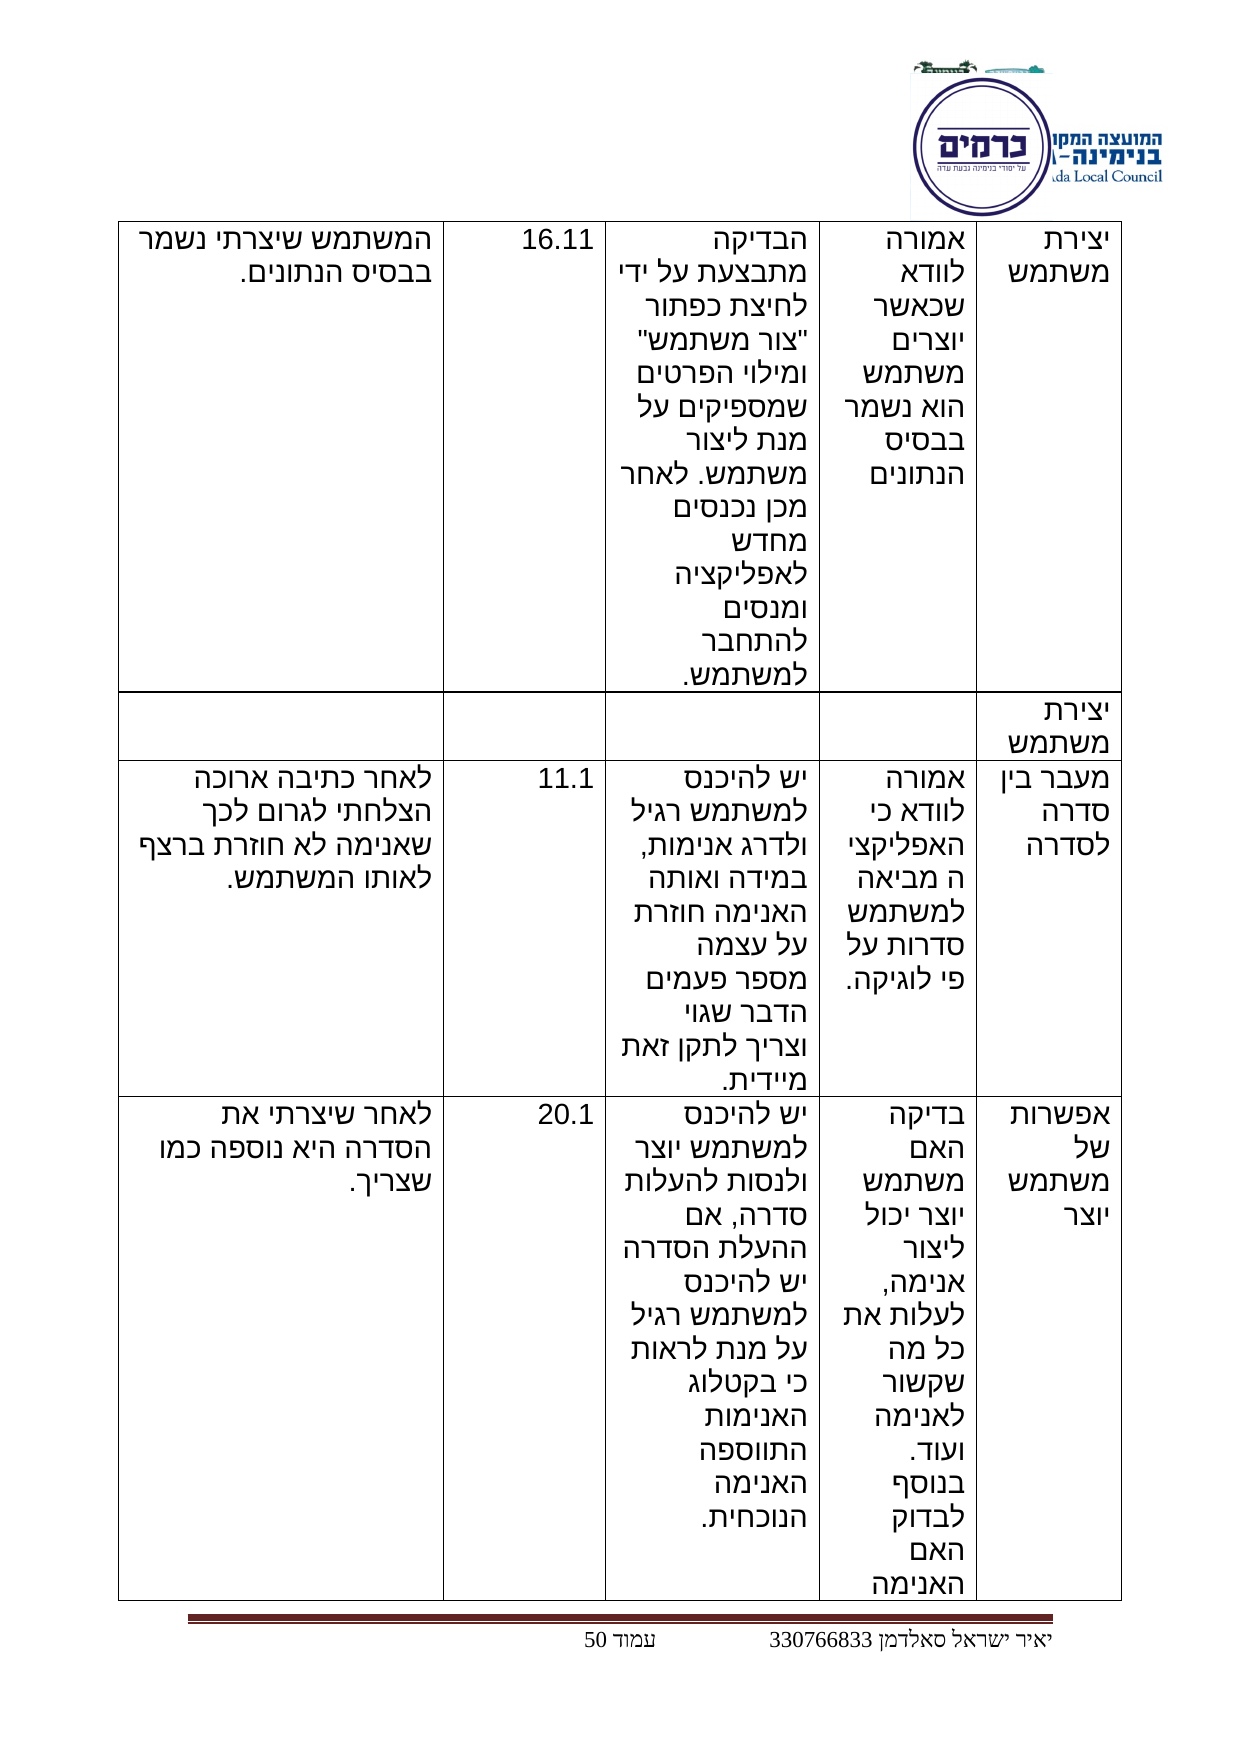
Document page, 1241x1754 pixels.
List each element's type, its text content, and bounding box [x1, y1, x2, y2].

table_cell הבדיקה מתבצעת על ידי לחיצת כפתור "צור משתמש" ומילוי הפרטים שמספיקים על מנת ליצור משתמש. לאחר מכן נכנסים מחדש לאפליקציה ומנסים להתחבר למשתמש. [606, 222, 819, 691]
table_cell [606, 693, 819, 759]
picture [906, 3, 1175, 230]
table_cell המשתמש שיצרתי נשמר בבסיס הנתונים. [119, 222, 443, 691]
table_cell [977, 1097, 1121, 1600]
table_cell 16.11 [444, 222, 605, 691]
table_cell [119, 1097, 443, 1600]
table_cell יצירת משתמש [977, 222, 1121, 691]
table_cell מעבר בין סדרה לסדרה [977, 761, 1121, 1096]
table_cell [606, 1097, 819, 1600]
table_cell אמורה לוודא שכאשר יוצרים משתמש הוא נשמר בבסיס הנתונים [820, 222, 976, 691]
table_cell [820, 693, 976, 759]
table_cell [444, 693, 605, 759]
table_cell [119, 693, 443, 759]
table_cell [820, 1097, 976, 1600]
table_cell יצירת משתמש [977, 693, 1121, 759]
table_cell יש להיכנס למשתמש רגיל ולדרג אנימות, במידה ואותה האנימה חוזרת על עצמה מספר פעמים הדבר שגוי וצריך לתקן זאת מיידית. [606, 761, 819, 1096]
table_cell לאחר כתיבה ארוכה הצלחתי לגרום לכך שאנימה לא חוזרת ברצף לאותו המשתמש. [119, 761, 443, 1096]
table_cell 11.1 [444, 761, 605, 1096]
table_cell אמורה לוודא כי האפליקציה מביאה למשתמש סדרות על פי לוגיקה. [820, 761, 976, 1096]
table_cell 20.1 [444, 1097, 605, 1600]
